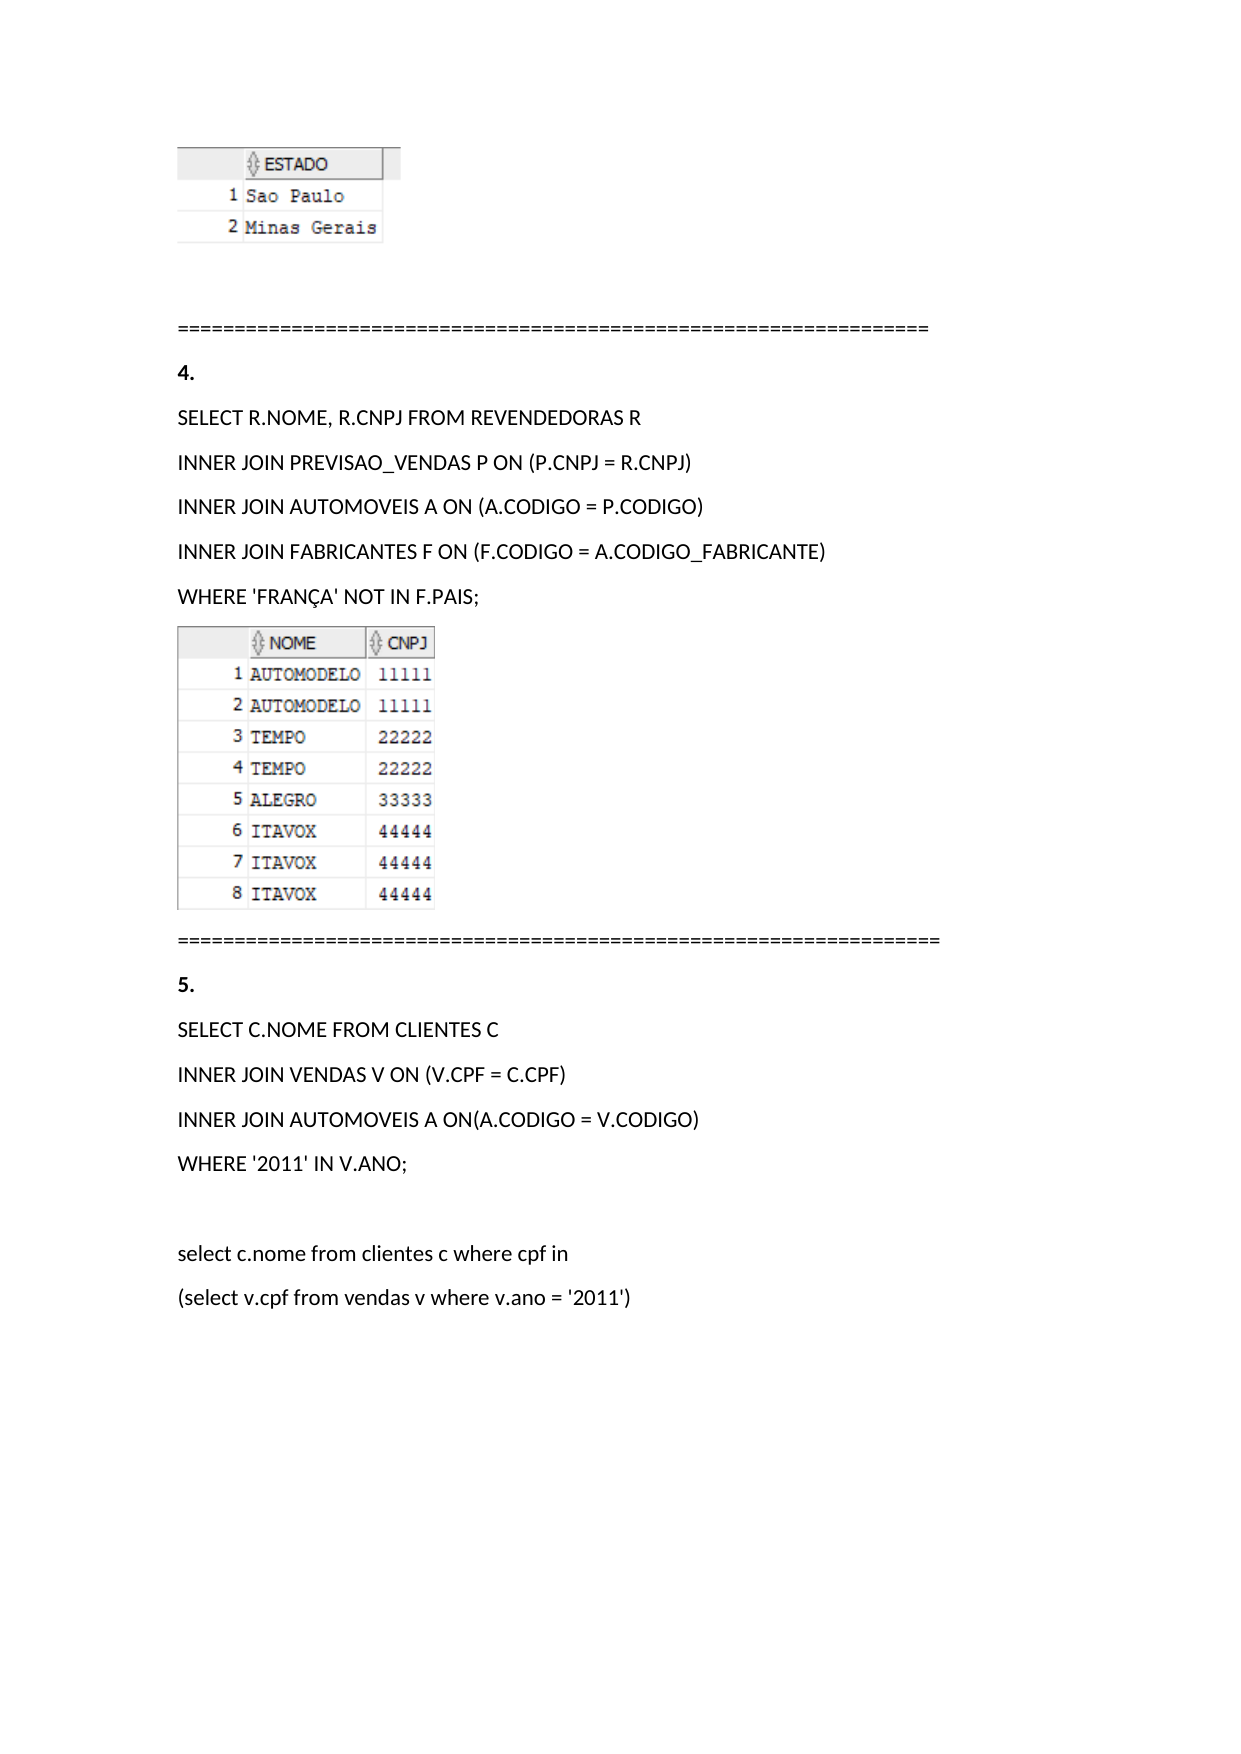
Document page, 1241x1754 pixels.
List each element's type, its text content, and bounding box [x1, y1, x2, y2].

text WHERE '2011' IN V.ANO; [177, 1149, 1063, 1177]
text INNER JOIN PREVISAO_VENDAS P ON (P.CNPJ = R.CNPJ) [177, 448, 1063, 476]
picture [177, 626, 435, 910]
text INNER JOIN AUTOMOVEIS A ON (A.CODIGO = P.CODIGO) [177, 492, 1063, 520]
text ================================================================== [177, 314, 1063, 342]
text WHERE 'FRANÇA' NOT IN F.PAIS; [177, 582, 1063, 610]
text SELECT C.NOME FROM CLIENTES C [177, 1015, 1063, 1043]
text select c.nome from clientes c where cpf in [177, 1239, 1063, 1267]
text INNER JOIN FABRICANTES F ON (F.CODIGO = A.CODIGO_FABRICANTE) [177, 537, 1063, 565]
picture [177, 147, 401, 253]
text INNER JOIN VENDAS V ON (V.CPF = C.CPF) [177, 1060, 1063, 1088]
text 5. [177, 971, 1063, 999]
text INNER JOIN AUTOMOVEIS A ON(A.CODIGO = V.CODIGO) [177, 1105, 1063, 1133]
text =================================================================== [177, 926, 1063, 954]
text (select v.cpf from vendas v where v.ano = '2011') [177, 1283, 1063, 1311]
text SELECT R.NOME, R.CNPJ FROM REVENDEDORAS R [177, 403, 1063, 431]
text 4. [177, 358, 1063, 386]
